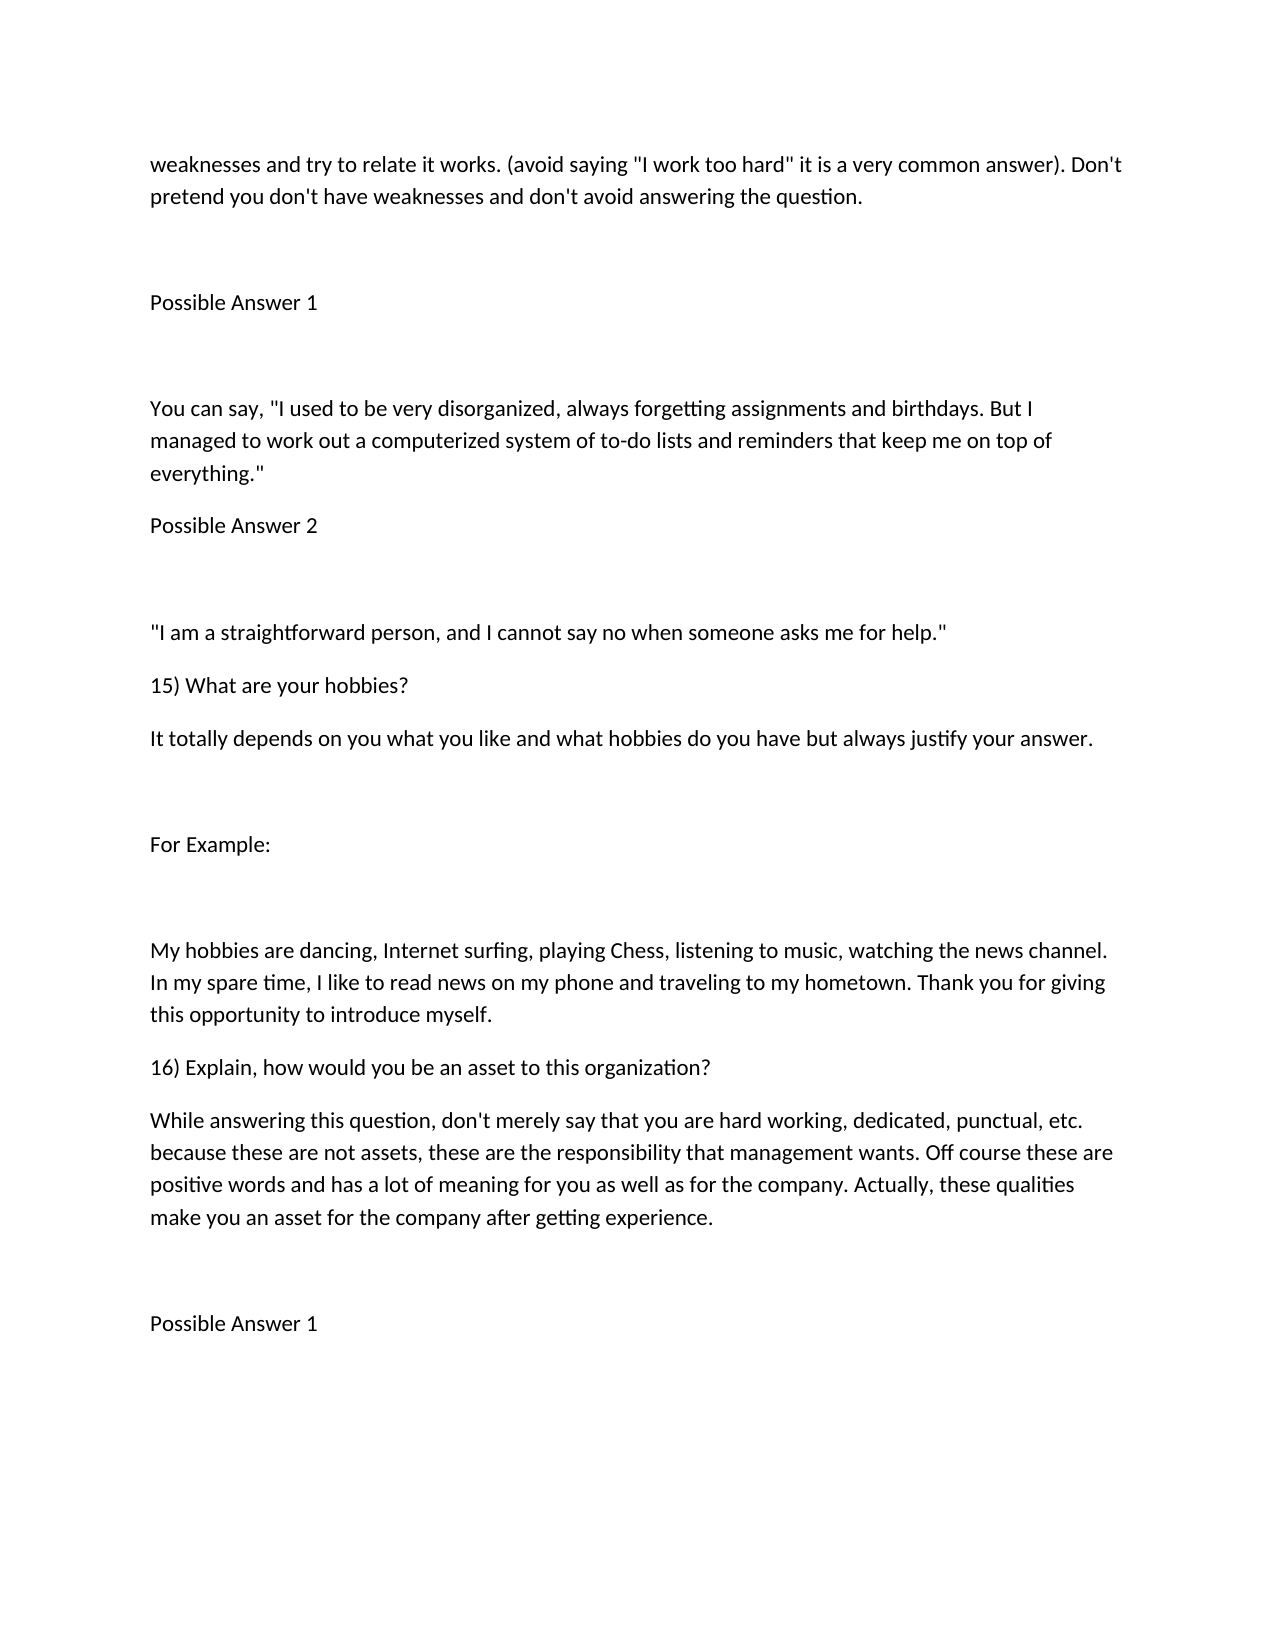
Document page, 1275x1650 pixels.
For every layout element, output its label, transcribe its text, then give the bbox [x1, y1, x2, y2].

text It totally depends on you what you like and what hobbies do you have but always justify your answer. [150, 724, 1125, 752]
text Possible Answer 1 [150, 288, 1125, 316]
text "I am a straightforward person, and I cannot say no when someone asks me for help." [150, 618, 1125, 646]
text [150, 150, 1125, 210]
text You can say, "I used to be very disorganized, always forgetting assignments and birthdays. But I managed to work out a computerized system of to-do lists and reminders that keep me on top of everything." [150, 394, 1125, 487]
text 15) What are your hobbies? [150, 671, 1125, 699]
text While answering this question, don't merely say that you are hard working, dedicated, punctual, etc. because these are not assets, these are the responsibility that management wants. Off course these are positive words and has a lot of meaning for you as well as for the company. Actually, these qualities make you an asset for the company after getting experience. [150, 1106, 1125, 1231]
text Possible Answer 2 [150, 512, 1125, 540]
text My hobbies are dancing, Internet surfing, playing Chess, listening to music, watching the news channel. In my spare time, I like to read news on my phone and traveling to my hometown. Thank you for giving this opportunity to introduce myself. [150, 936, 1125, 1028]
text For Example: [150, 830, 1125, 858]
text Possible Answer 1 [150, 1309, 1125, 1337]
text 16) Explain, how would you be an asset to this organization? [150, 1053, 1125, 1081]
